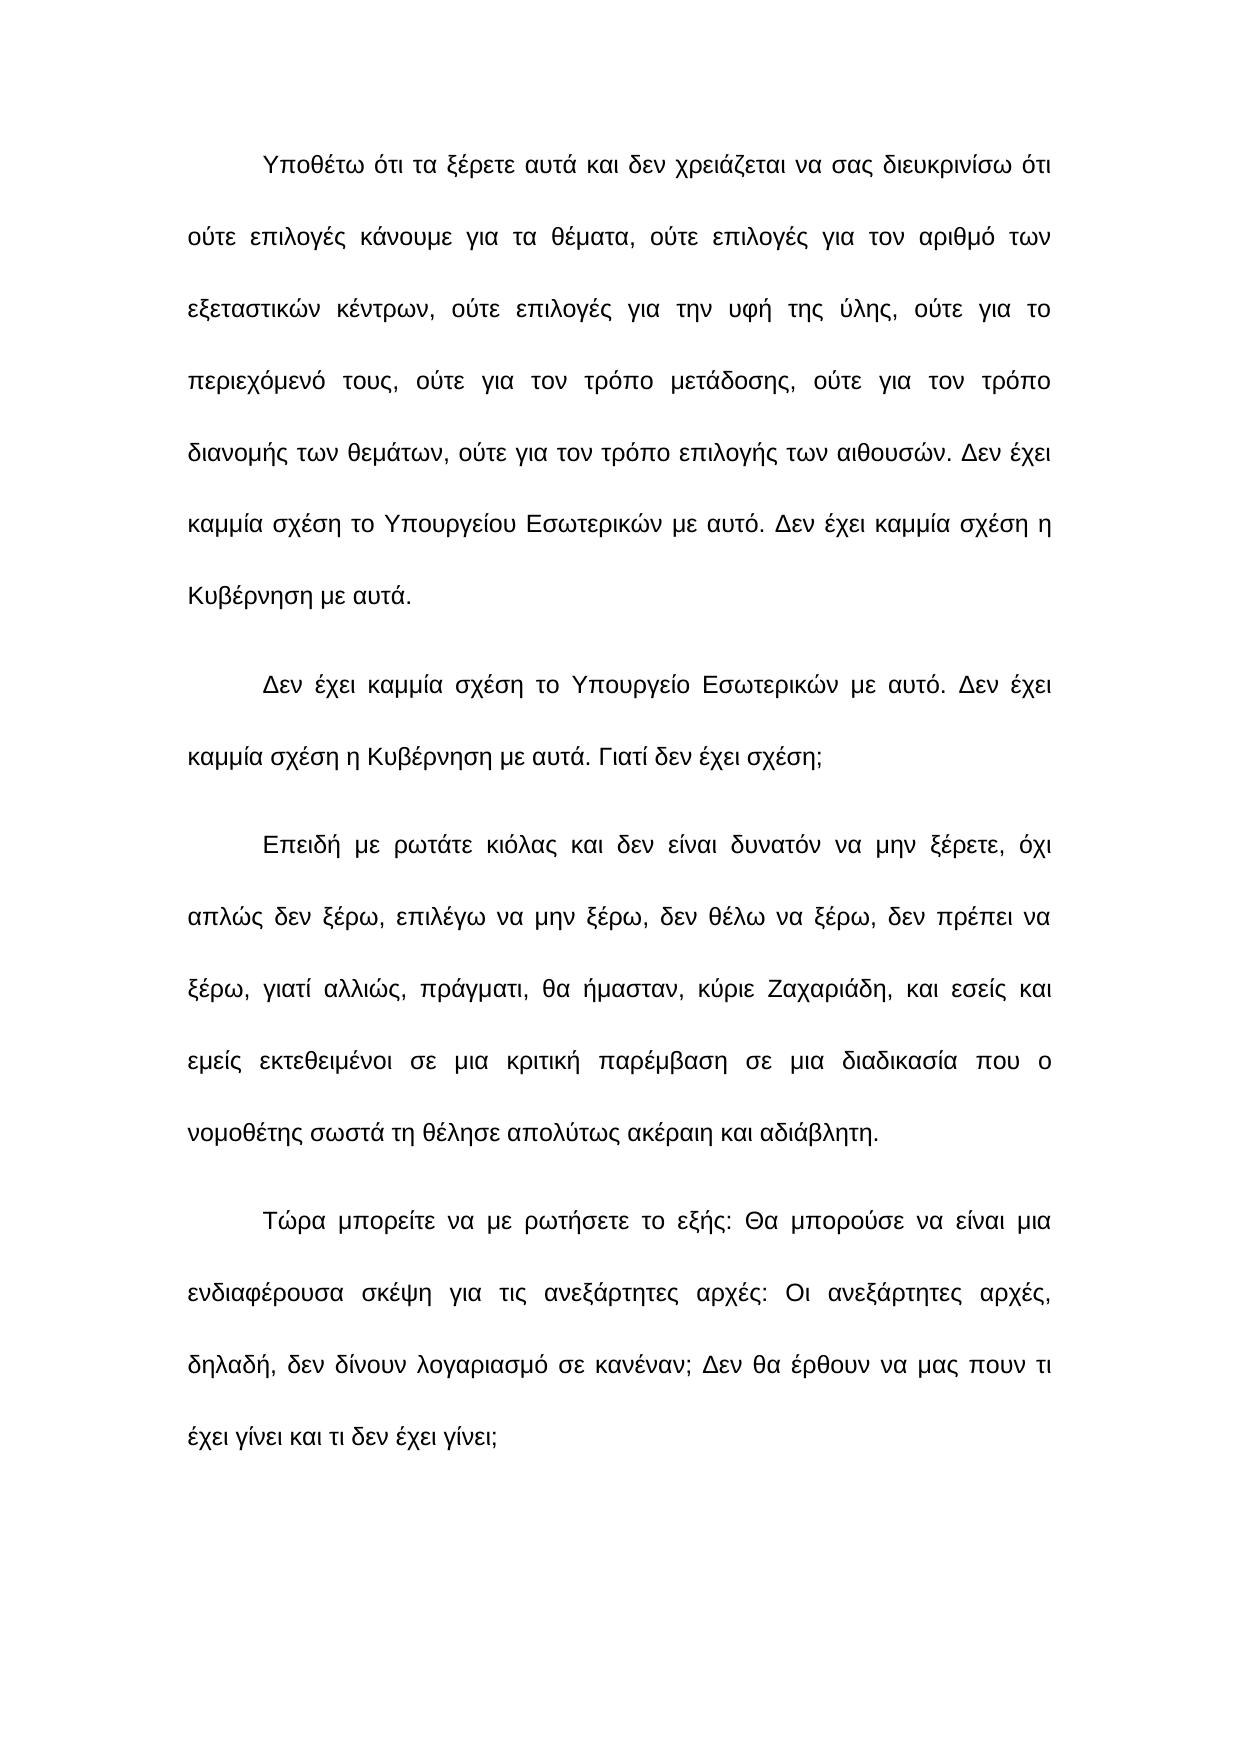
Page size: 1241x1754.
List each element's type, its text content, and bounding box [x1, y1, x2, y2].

text Επειδή με ρωτάτε κιόλας και δεν είναι δυνατόν να μην ξέρετε, όχι απλώς δεν ξέρω, επιλέγω να μην ξέρω, δεν θέλω να ξέρω, δεν πρέπει να ξέρω, γιατί αλλιώς, πράγματι, θα ήμασταν, κύριε Ζαχαριάδη, και εσείς και εμείς εκτεθειμένοι σε μια κριτική παρέμβαση σε μια διαδικασία που ο νομοθέτης σωστά τη θέλησε απολύτως ακέραιη και αδιάβλητη. [187, 830, 1053, 1146]
text Τώρα μπορείτε να με ρωτήσετε το εξής: Θα μπορούσε να είναι μια ενδιαφέρουσα σκέψη για τις ανεξάρτητες αρχές: Οι ανεξάρτητες αρχές, δηλαδή, δεν δίνουν λογαριασμό σε κανέναν; Δεν θα έρθουν να μας πουν τι έχει γίνει και τι δεν έχει γίνει; [187, 1206, 1053, 1451]
text Υποθέτω ότι τα ξέρετε αυτά και δεν χρειάζεται να σας διευκρινίσω ότι ούτε επιλογές κάνουμε για τα θέματα, ούτε επιλογές για τον αριθμό των εξεταστικών κέντρων, ούτε επιλογές για την υφή της ύλης, ούτε για το περιεχόμενό τους, ούτε για τον τρόπο μετάδοσης, ούτε για τον τρόπο διανομής των θεμάτων, ούτε για τον τρόπο επιλογής των αιθουσών. Δεν έχει καμμία σχέση το Υπουργείου Εσωτερικών με αυτό. Δεν έχει καμμία σχέση η Κυβέρνηση με αυτά. [187, 150, 1053, 610]
text Δεν έχει καμμία σχέση το Υπουργείο Εσωτερικών με αυτό. Δεν έχει καμμία σχέση η Κυβέρνηση με αυτά. Γιατί δεν έχει σχέση; [187, 670, 1053, 770]
